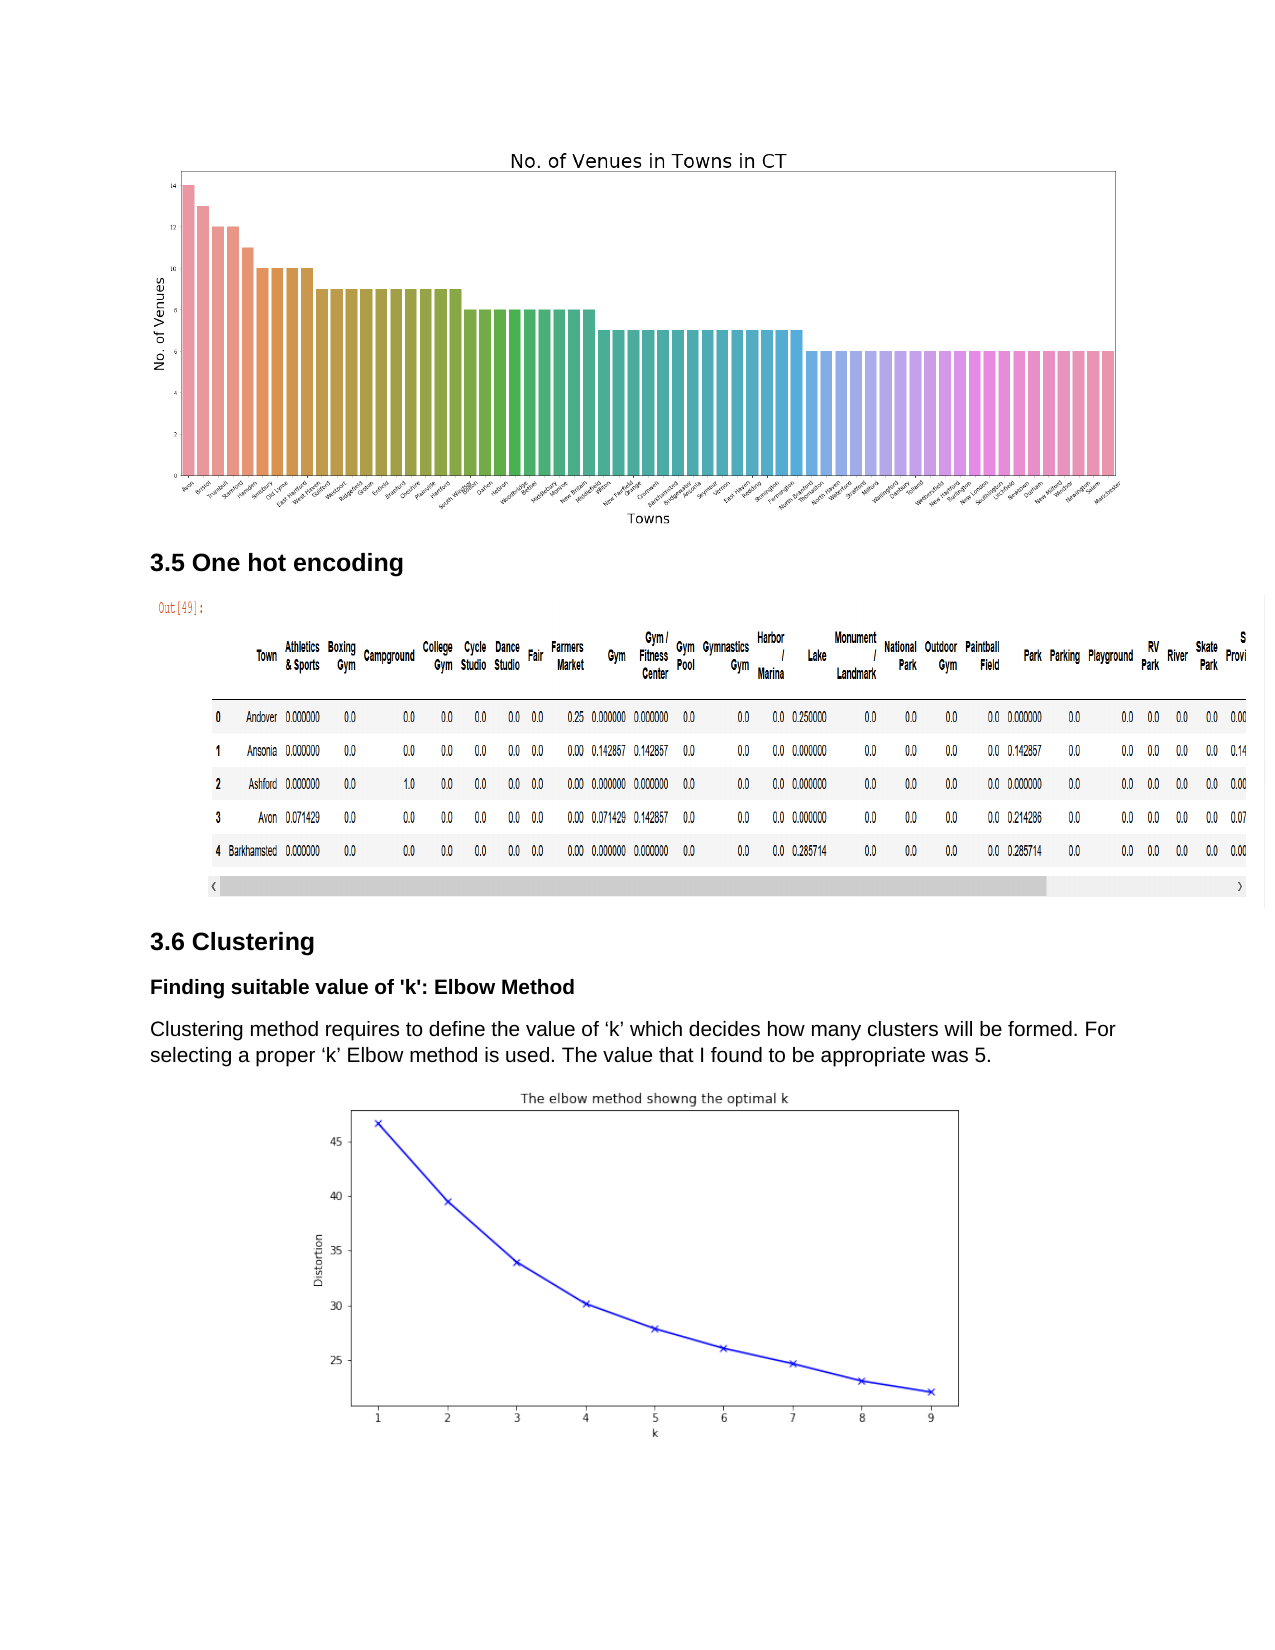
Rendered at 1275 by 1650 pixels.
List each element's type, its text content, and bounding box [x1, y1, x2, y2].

text 3.6 Clustering [150, 927, 1125, 956]
picture [307, 1085, 969, 1447]
text Finding suitable value of 'k': Elbow Method [150, 974, 1125, 998]
picture [150, 150, 1125, 530]
picture [150, 595, 1266, 908]
text 3.5 One hot encoding [150, 548, 1125, 577]
text Clustering method requires to define the value of ‘k’ which decides how many clusters will be formed. For selecting a proper ‘k’ Elbow method is used. The value that I found to be appropriate was 5. [150, 1017, 1125, 1067]
